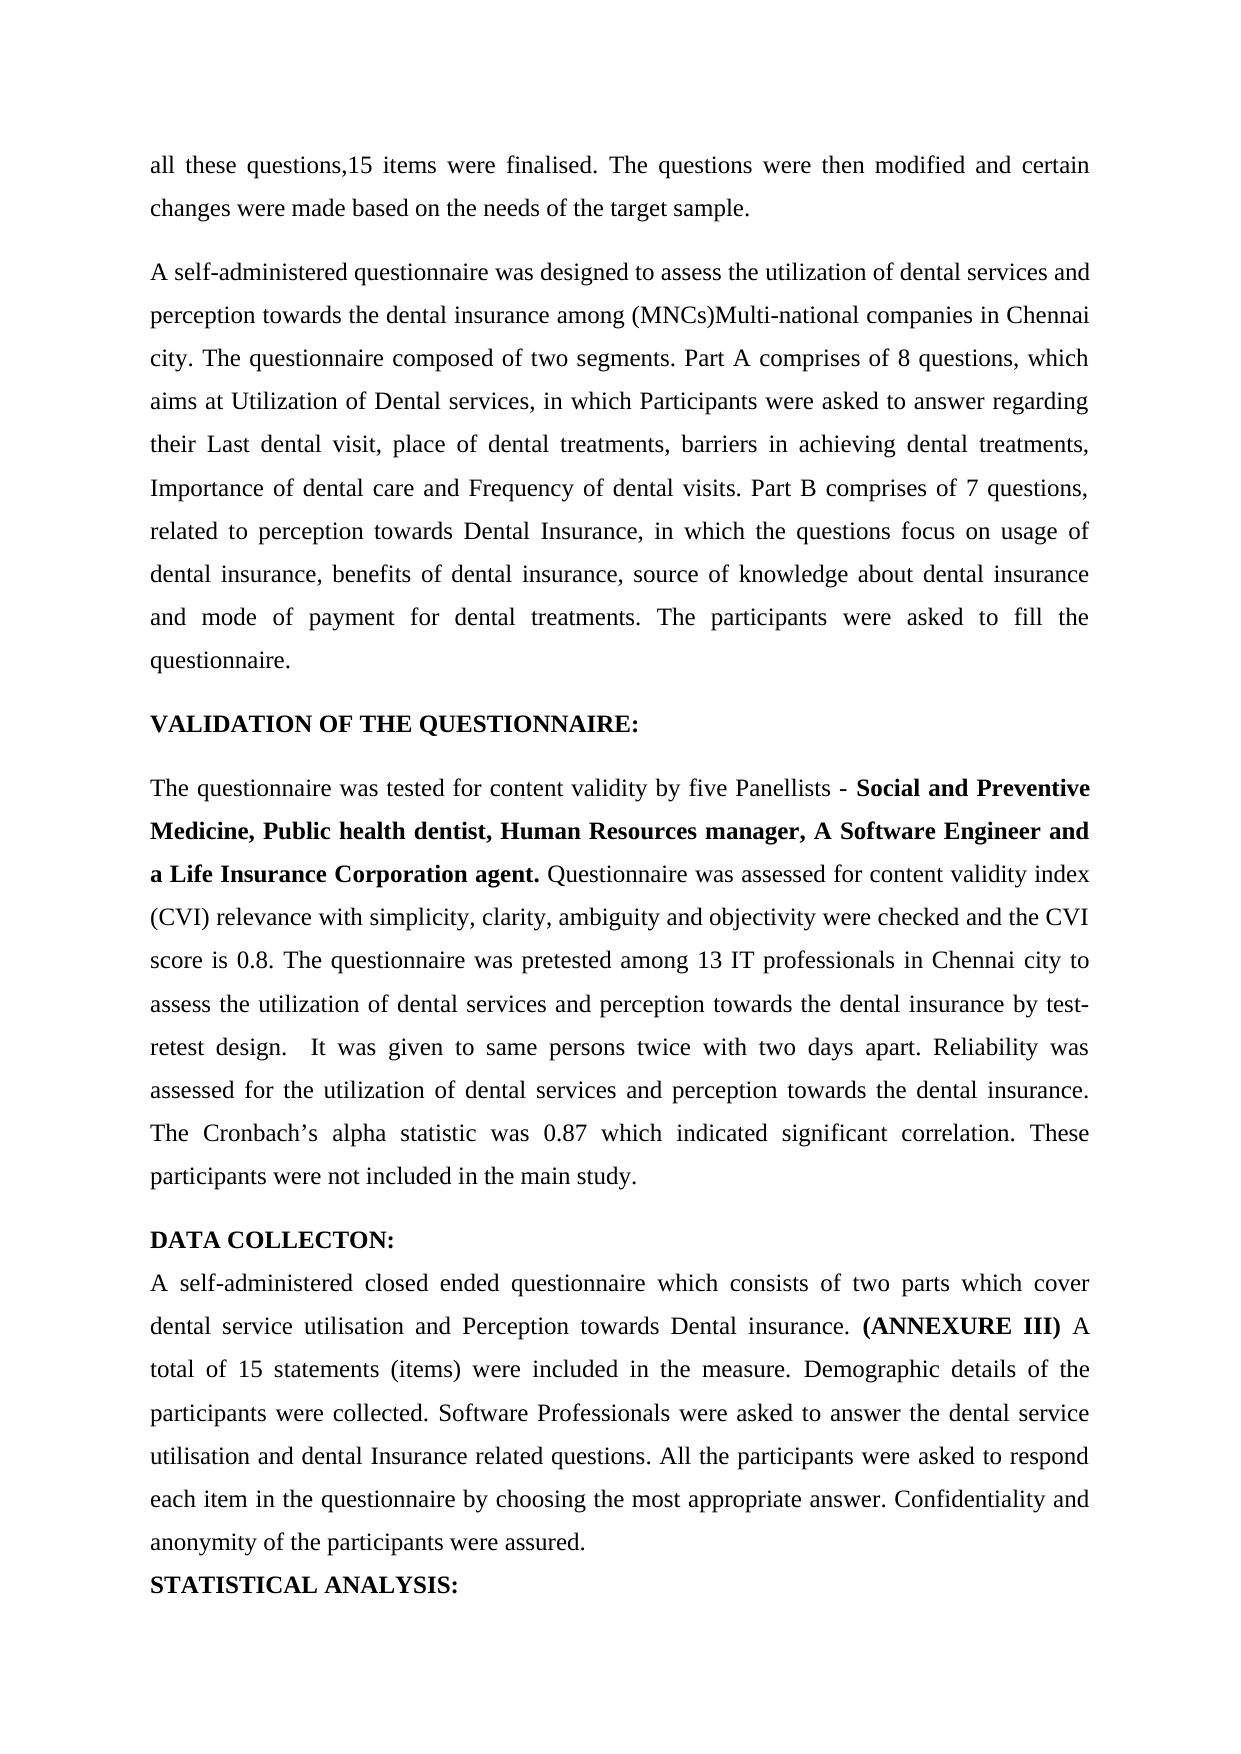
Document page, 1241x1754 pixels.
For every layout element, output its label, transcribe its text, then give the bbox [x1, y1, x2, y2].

text STATISTICAL ANALYSIS: [150, 1570, 1090, 1599]
text DATA COLLECTON: [150, 1225, 1090, 1254]
text A self-administered questionnaire was designed to assess the utilization of dental services and perception towards the dental insurance among (MNCs)Multi-national companies in Chennai city. The questionnaire composed of two segments. Part A comprises of 8 questions, which aims at Utilization of Dental services, in which Participants were asked to answer regarding their Last dental visit, place of dental treatments, barriers in achieving dental treatments, Importance of dental care and Frequency of dental visits. Part B comprises of 7 questions, related to perception towards Dental Insurance, in which the questions focus on usage of dental insurance, benefits of dental insurance, source of knowledge about dental insurance and mode of payment for dental treatments. The participants were asked to fill the questionnaire. [150, 257, 1090, 674]
text The questionnaire was tested for content validity by five Panellists - Social and Preventive Medicine, Public health dentist, Human Resources manager, A Software Engineer and a Life Insurance Corporation agent. Questionnaire was assessed for content validity index (CVI) relevance with simplicity, clarity, ambiguity and objectivity were checked and the CVI score is 0.8. The questionnaire was pretested among 13 IT professionals in Chennai city to assess the utilization of dental services and perception towards the dental insurance by test-retest design. It was given to same persons twice with two days apart. Reliability was assessed for the utilization of dental services and perception towards the dental insurance. The Cronbach’s alpha statistic was 0.87 which indicated significant correlation. These participants were not included in the main study. [150, 773, 1090, 1190]
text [150, 150, 1090, 222]
text VALIDATION OF THE QUESTIONNAIRE: [150, 709, 1090, 738]
text A self-administered closed ended questionnaire which consists of two parts which cover dental service utilisation and Perception towards Dental insurance. (ANNEXURE III) A total of 15 statements (items) were included in the measure. Demographic details of the participants were collected. Software Professionals were asked to answer the dental service utilisation and dental Insurance related questions. All the participants were asked to respond each item in the questionnaire by choosing the most appropriate answer. Confidentiality and anonymity of the participants were assured. [150, 1268, 1090, 1556]
